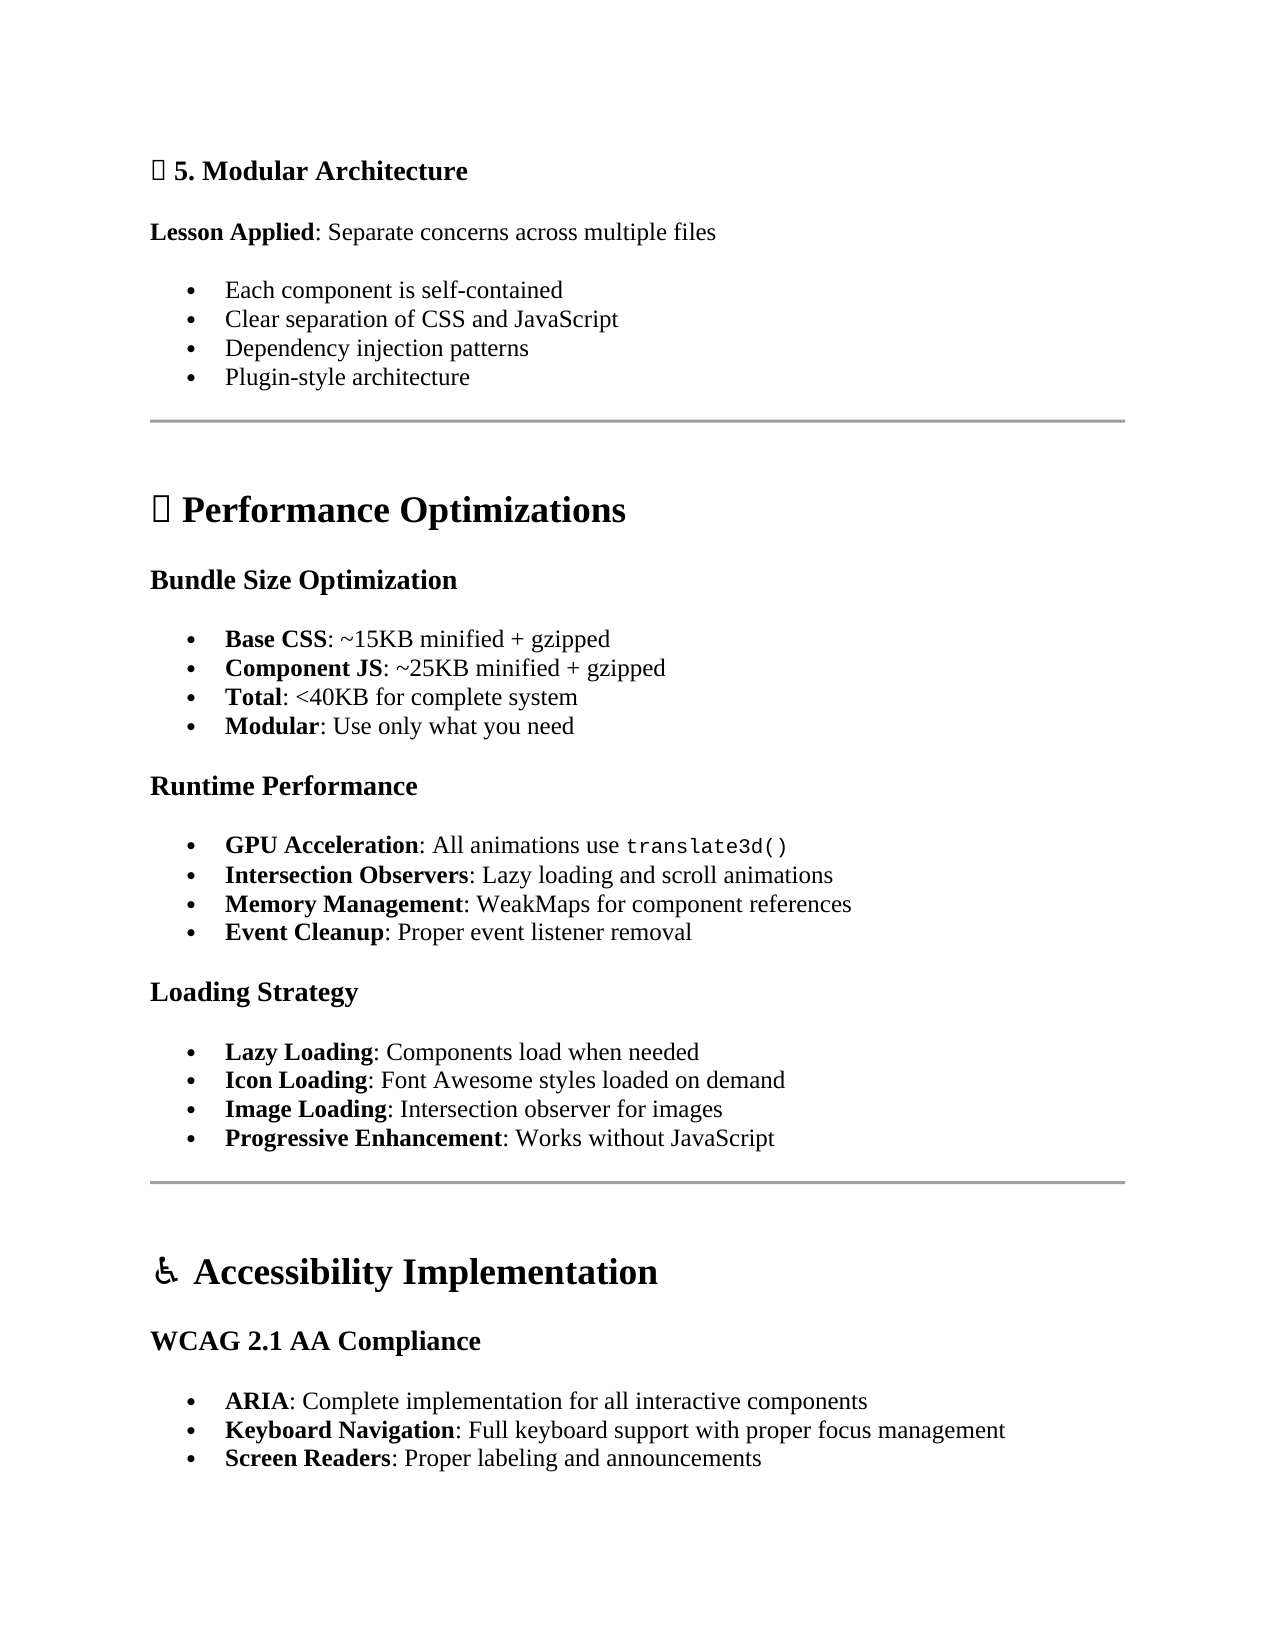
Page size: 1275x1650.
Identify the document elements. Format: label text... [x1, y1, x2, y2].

list ARIA: Complete implementation for all interactive components [187, 1386, 1125, 1415]
text Bundle Size Optimization [150, 563, 1125, 595]
list Lazy Loading: Components load when needed [187, 1037, 1125, 1066]
text 🚀 Performance Optimizations [150, 483, 1125, 534]
list Intersection Observers: Lazy loading and scroll animations [187, 860, 1125, 889]
list Clear separation of CSS and JavaScript [187, 304, 1125, 333]
list Event Cleanup: Proper event listener removal [187, 917, 1125, 946]
list Screen Readers: Proper labeling and announcements [187, 1443, 1125, 1472]
text Lesson Applied: Separate concerns across multiple files [150, 217, 1125, 246]
list Progressive Enhancement: Works without JavaScript [187, 1123, 1125, 1152]
text ♿ Accessibility Implementation [150, 1244, 1125, 1295]
list Total: <40KB for complete system [187, 682, 1125, 711]
list Plugin-style architecture [187, 362, 1125, 390]
text WCAG 2.1 AA Compliance [150, 1324, 1125, 1357]
list Modular: Use only what you need [187, 711, 1125, 739]
text Loading Strategy [150, 975, 1125, 1008]
list Icon Loading: Font Awesome styles loaded on demand [187, 1066, 1125, 1094]
list Base CSS: ~15KB minified + gzipped [187, 624, 1125, 653]
list GPU Acceleration: All animations use translate3d() [187, 830, 1125, 860]
list Image Loading: Intersection observer for images [187, 1094, 1125, 1123]
text ✅ 5. Modular Architecture [150, 150, 1125, 188]
list Keyboard Navigation: Full keyboard support with proper focus management [187, 1415, 1125, 1443]
list Memory Management: WeakMaps for component references [187, 889, 1125, 917]
list Each component is self-contained [187, 275, 1125, 304]
text Runtime Performance [150, 769, 1125, 801]
list Dependency injection patterns [187, 333, 1125, 362]
list Component JS: ~25KB minified + gzipped [187, 653, 1125, 682]
